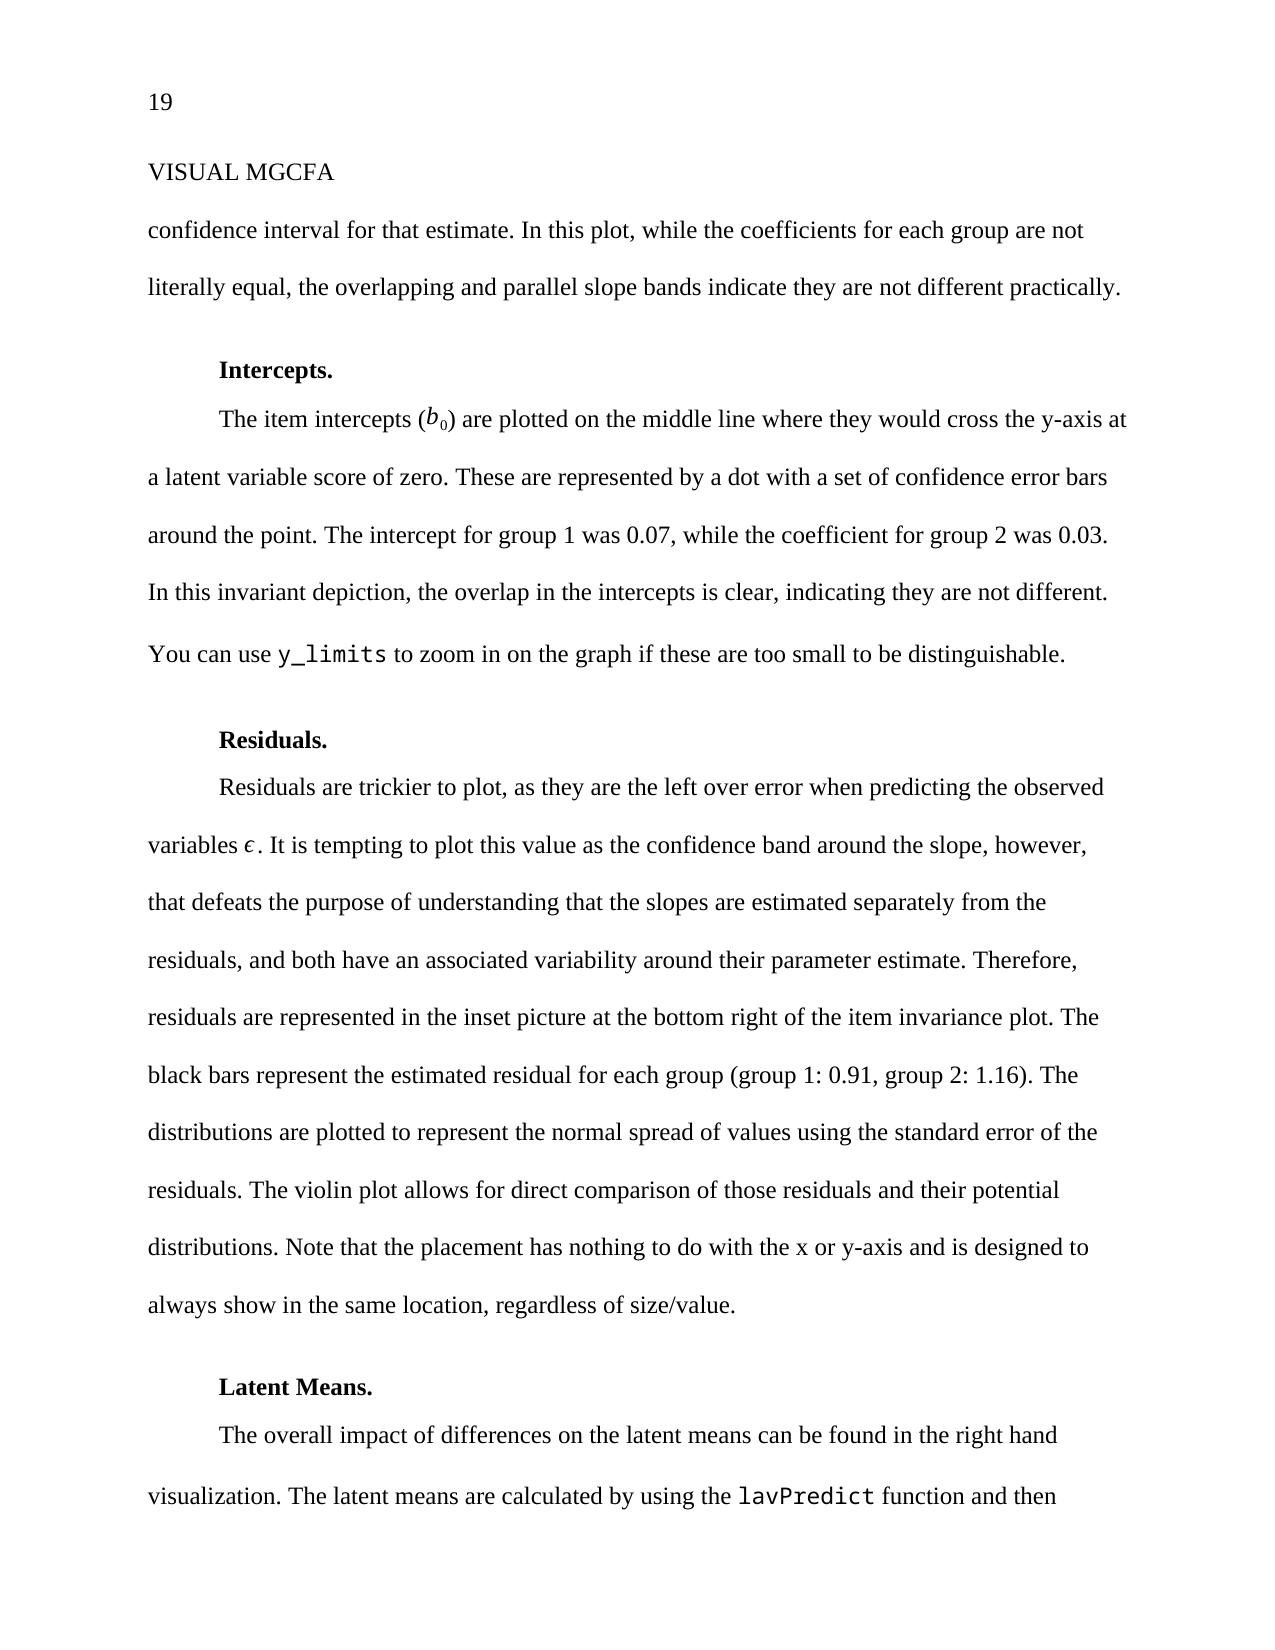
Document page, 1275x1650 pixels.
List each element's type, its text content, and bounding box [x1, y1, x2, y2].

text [148, 1420, 1127, 1511]
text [148, 215, 1127, 301]
subtitle Latent Means. [148, 1372, 1127, 1401]
subtitle Intercepts. [148, 355, 1127, 384]
subtitle Residuals. [148, 725, 1127, 754]
text The item intercepts () are plotted on the middle line where they would cross the y-axis at a latent variable score of zero. These are represented by a dot with a set of confidence error bars around the point. The intercept for group 1 was 0.07, while the coefficient for group 2 was 0.03. In this invariant depiction, the overlap in the intercepts is clear, indicating they are not different. You can use y_limits to zoom in on the graph if these are too small to be distinguishable. [148, 402, 1127, 669]
text Residuals are trickier to plot, as they are the left over error when predicting the observed variables . It is tempting to plot this value as the confidence band around the slope, however, that defeats the purpose of understanding that the slopes are estimated separately from the residuals, and both have an associated variability around their parameter estimate. Therefore, residuals are represented in the inset picture at the bottom right of the item invariance plot. The black bars represent the estimated residual for each group (group 1: 0.91, group 2: 1.16). The distributions are plotted to represent the normal spread of values using the standard error of the residuals. The violin plot allows for direct comparison of those residuals and their potential distributions. Note that the placement has nothing to do with the x or y-axis and is designed to always show in the same location, regardless of size/value. [148, 772, 1127, 1319]
